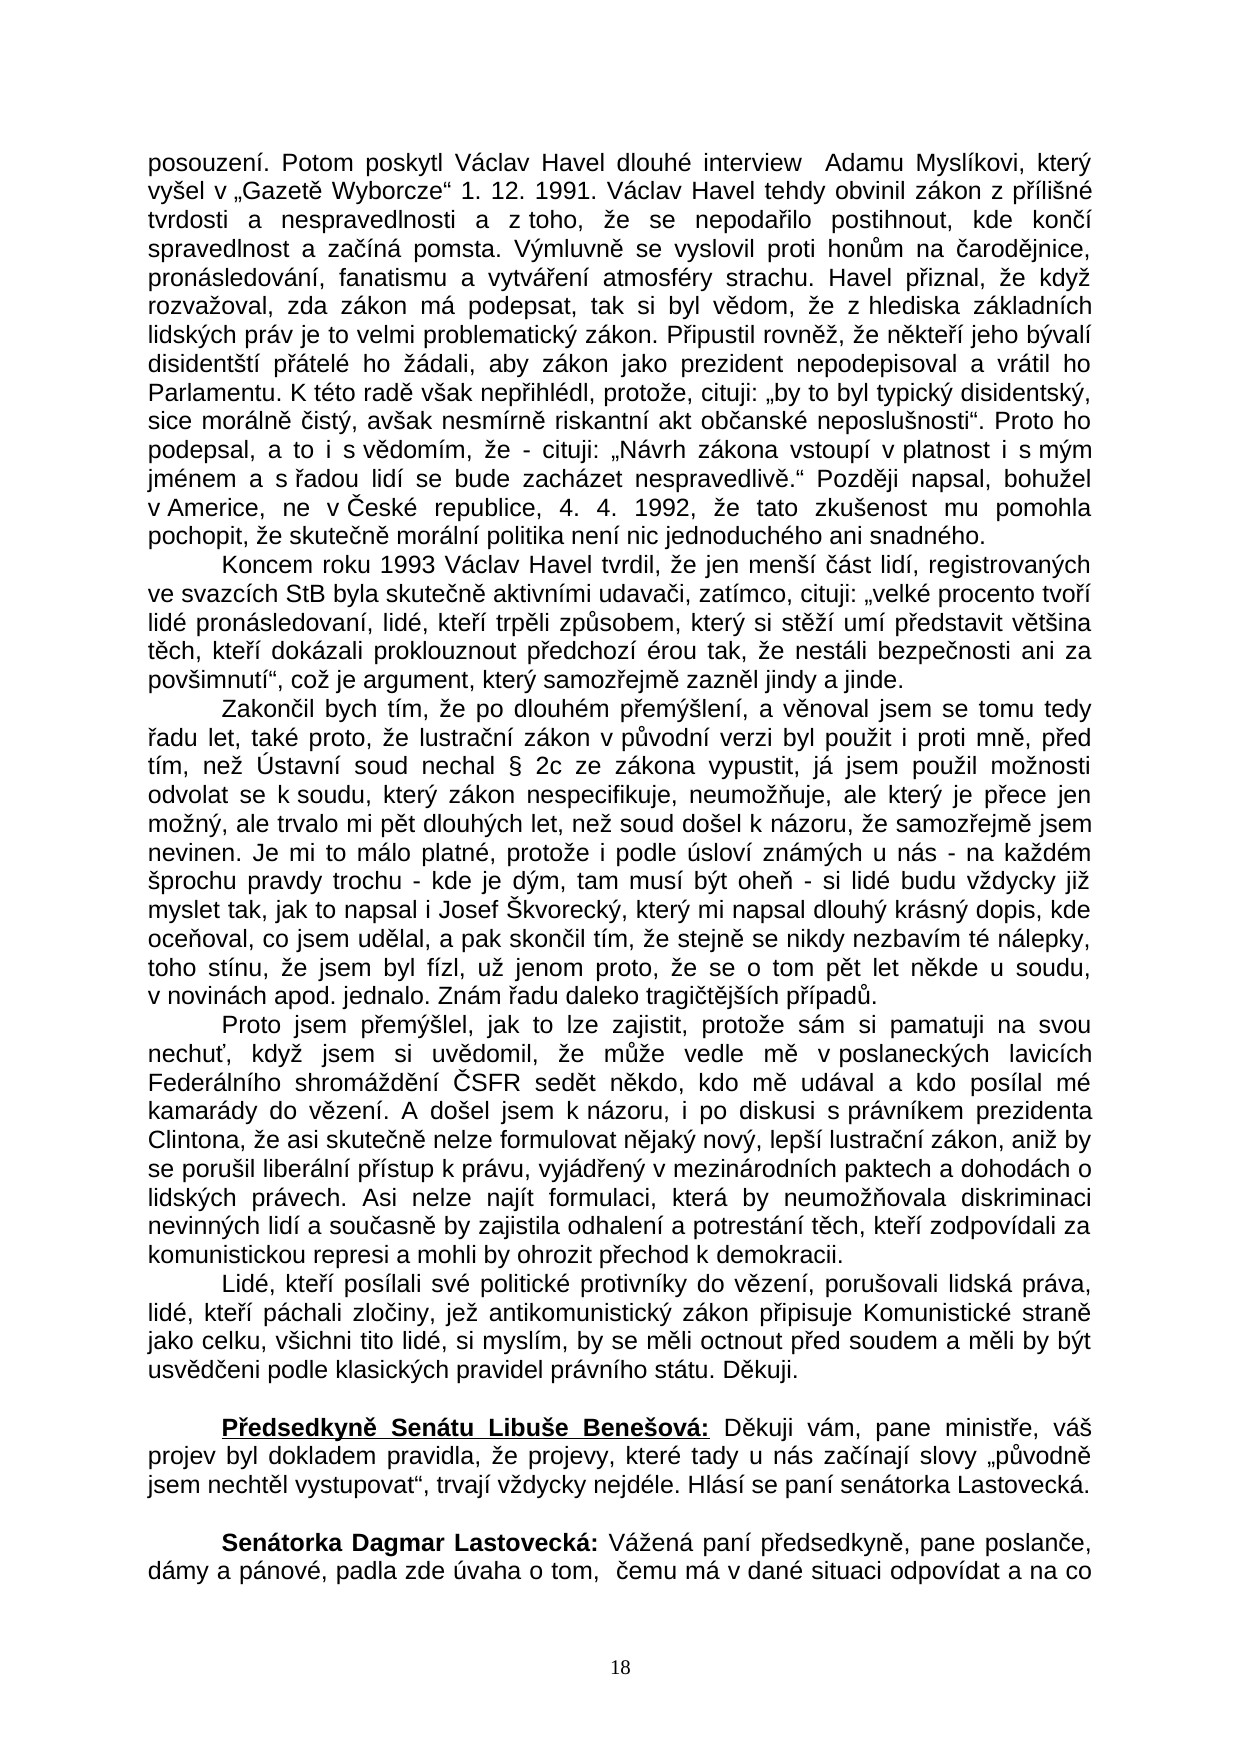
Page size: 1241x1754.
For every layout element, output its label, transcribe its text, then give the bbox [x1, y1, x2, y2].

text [148, 1528, 1093, 1585]
text Předsedkyně Senátu Libuše Benešová: Děkuji vám, pane ministře, váš projev byl dokladem pravidla, že projevy, které tady u nás začínají slovy „původně jsem nechtěl vystupovat“, trvají vždycky nejdéle. Hlásí se paní senátorka Lastovecká. [148, 1413, 1093, 1499]
text Koncem roku 1993 Václav Havel tvrdil, že jen menší část lidí, registrovaných ve svazcích StB byla skutečně aktivními udavači, zatímco, cituji: „velké procento tvoří lidé pronásledovaní, lidé, kteří trpěli způsobem, který si stěží umí představit většina těch, kteří dokázali proklouznout předchozí érou tak, že nestáli bezpečnosti ani za povšimnutí“, což je argument, který samozřejmě zazněl jindy a jinde. [148, 550, 1093, 694]
text Lidé, kteří posílali své politické protivníky do vězení, porušovali lidská práva, lidé, kteří páchali zločiny, jež antikomunistický zákon připisuje Komunistické straně jako celku, všichni tito lidé, si myslím, by se měli octnout před soudem a měli by být usvědčeni podle klasických pravidel právního státu. Děkuji. [148, 1269, 1093, 1384]
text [148, 148, 1093, 550]
text Zakončil bych tím, že po dlouhém přemýšlení, a věnoval jsem se tomu tedy řadu let, také proto, že lustrační zákon v původní verzi byl použit i proti mně, před tím, než Ústavní soud nechal § 2c ze zákona vypustit, já jsem použil možnosti odvolat se k soudu, který zákon nespecifikuje, neumožňuje, ale který je přece jen možný, ale trvalo mi pět dlouhých let, než soud došel k názoru, že samozřejmě jsem nevinen. Je mi to málo platné, protože i podle úsloví známých u nás - na každém šprochu pravdy trochu - kde je dým, tam musí být oheň - si lidé budu vždycky již myslet tak, jak to napsal i Josef Škvorecký, který mi napsal dlouhý krásný dopis, kde oceňoval, co jsem udělal, a pak skončil tím, že stejně se nikdy nezbavím té nálepky, toho stínu, že jsem byl fízl, už jenom proto, že se o tom pět let někde u soudu, v novinách apod. jednalo. Znám řadu daleko tragičtějších případů. [148, 694, 1093, 1010]
text Proto jsem přemýšlel, jak to lze zajistit, protože sám si pamatuji na svou nechuť, když jsem si uvědomil, že může vedle mě v poslaneckých lavicích Federálního shromáždění ČSFR sedět někdo, kdo mě udával a kdo posílal mé kamarády do vězení. A došel jsem k názoru, i po diskusi s právníkem prezidenta Clintona, že asi skutečně nelze formulovat nějaký nový, lepší lustrační zákon, aniž by se porušil liberální přístup k právu, vyjádřený v mezinárodních paktech a dohodách o lidských právech. Asi nelze najít formulaci, která by neumožňovala diskriminaci nevinných lidí a současně by zajistila odhalení a potrestání těch, kteří zodpovídali za komunistickou represi a mohli by ohrozit přechod k demokracii. [148, 1010, 1093, 1269]
